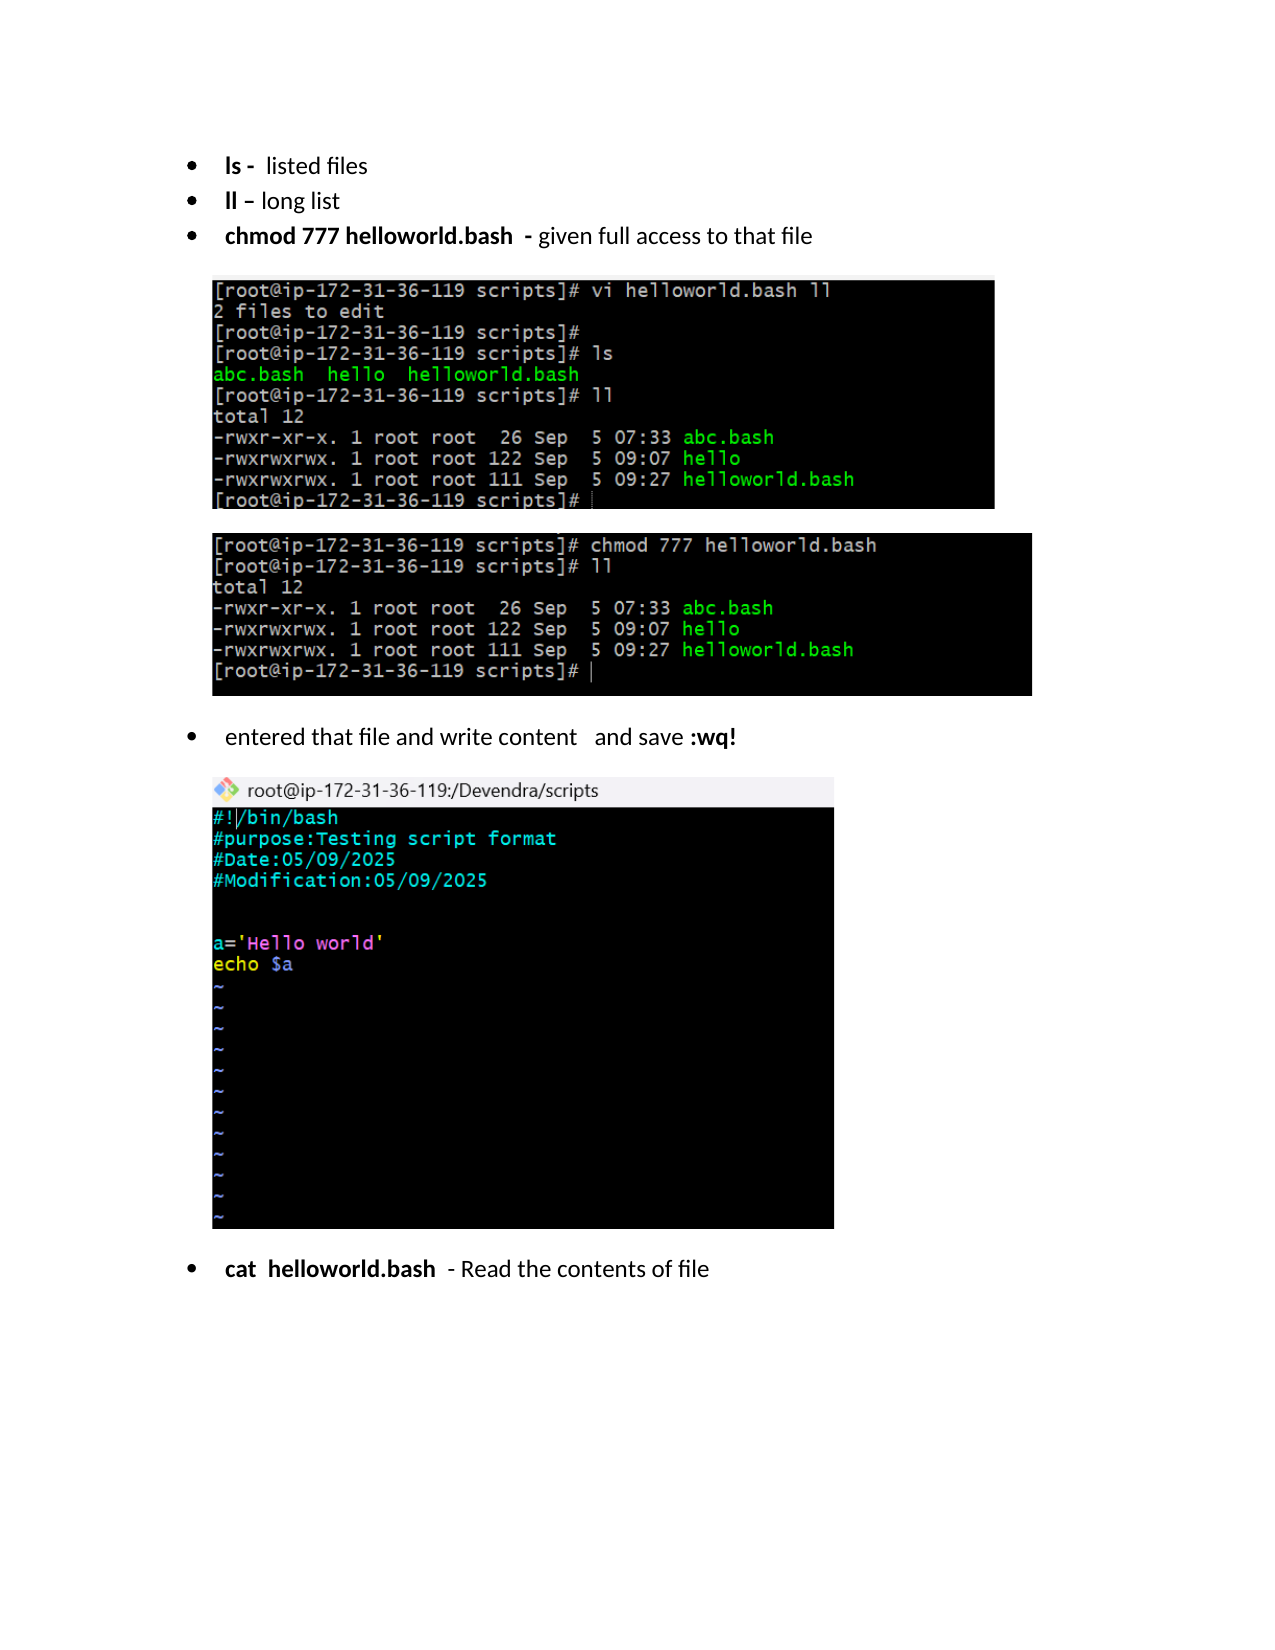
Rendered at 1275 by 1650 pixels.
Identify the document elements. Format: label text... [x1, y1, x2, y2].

picture [212, 777, 835, 1229]
list ls - listed files [187, 150, 1125, 181]
picture [212, 275, 995, 509]
list chmod 777 helloworld.bash - given full access to that file [187, 220, 1125, 251]
list cat helloworld.bash - Read the contents of file [187, 1253, 1125, 1284]
picture [212, 533, 1033, 696]
list entered that file and write content and save :wq! [187, 721, 1125, 752]
list ll – long list [187, 185, 1125, 216]
